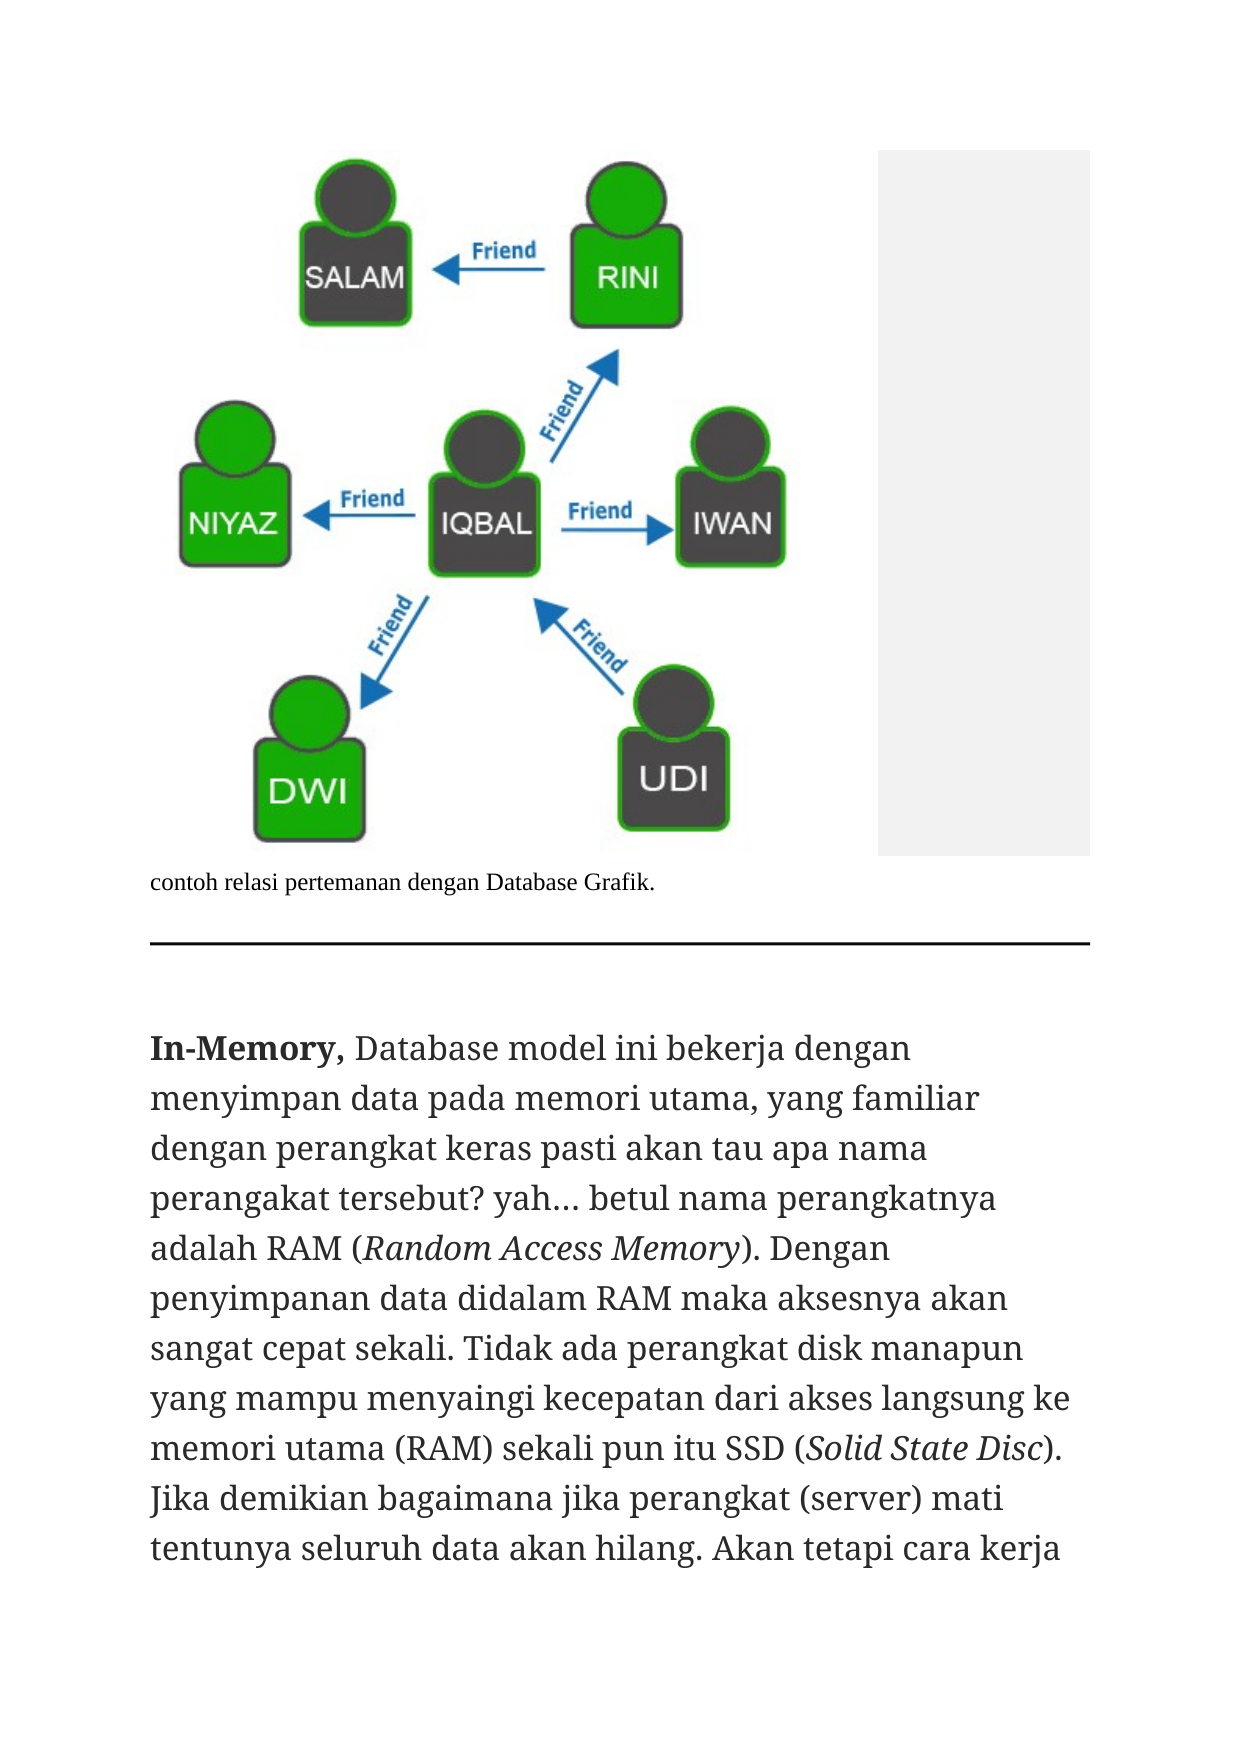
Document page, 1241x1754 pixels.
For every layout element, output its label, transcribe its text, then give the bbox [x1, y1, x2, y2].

picture [150, 150, 879, 857]
text contoh relasi pertemanan dengan Database Grafik. [150, 867, 1090, 895]
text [150, 1020, 1090, 1570]
